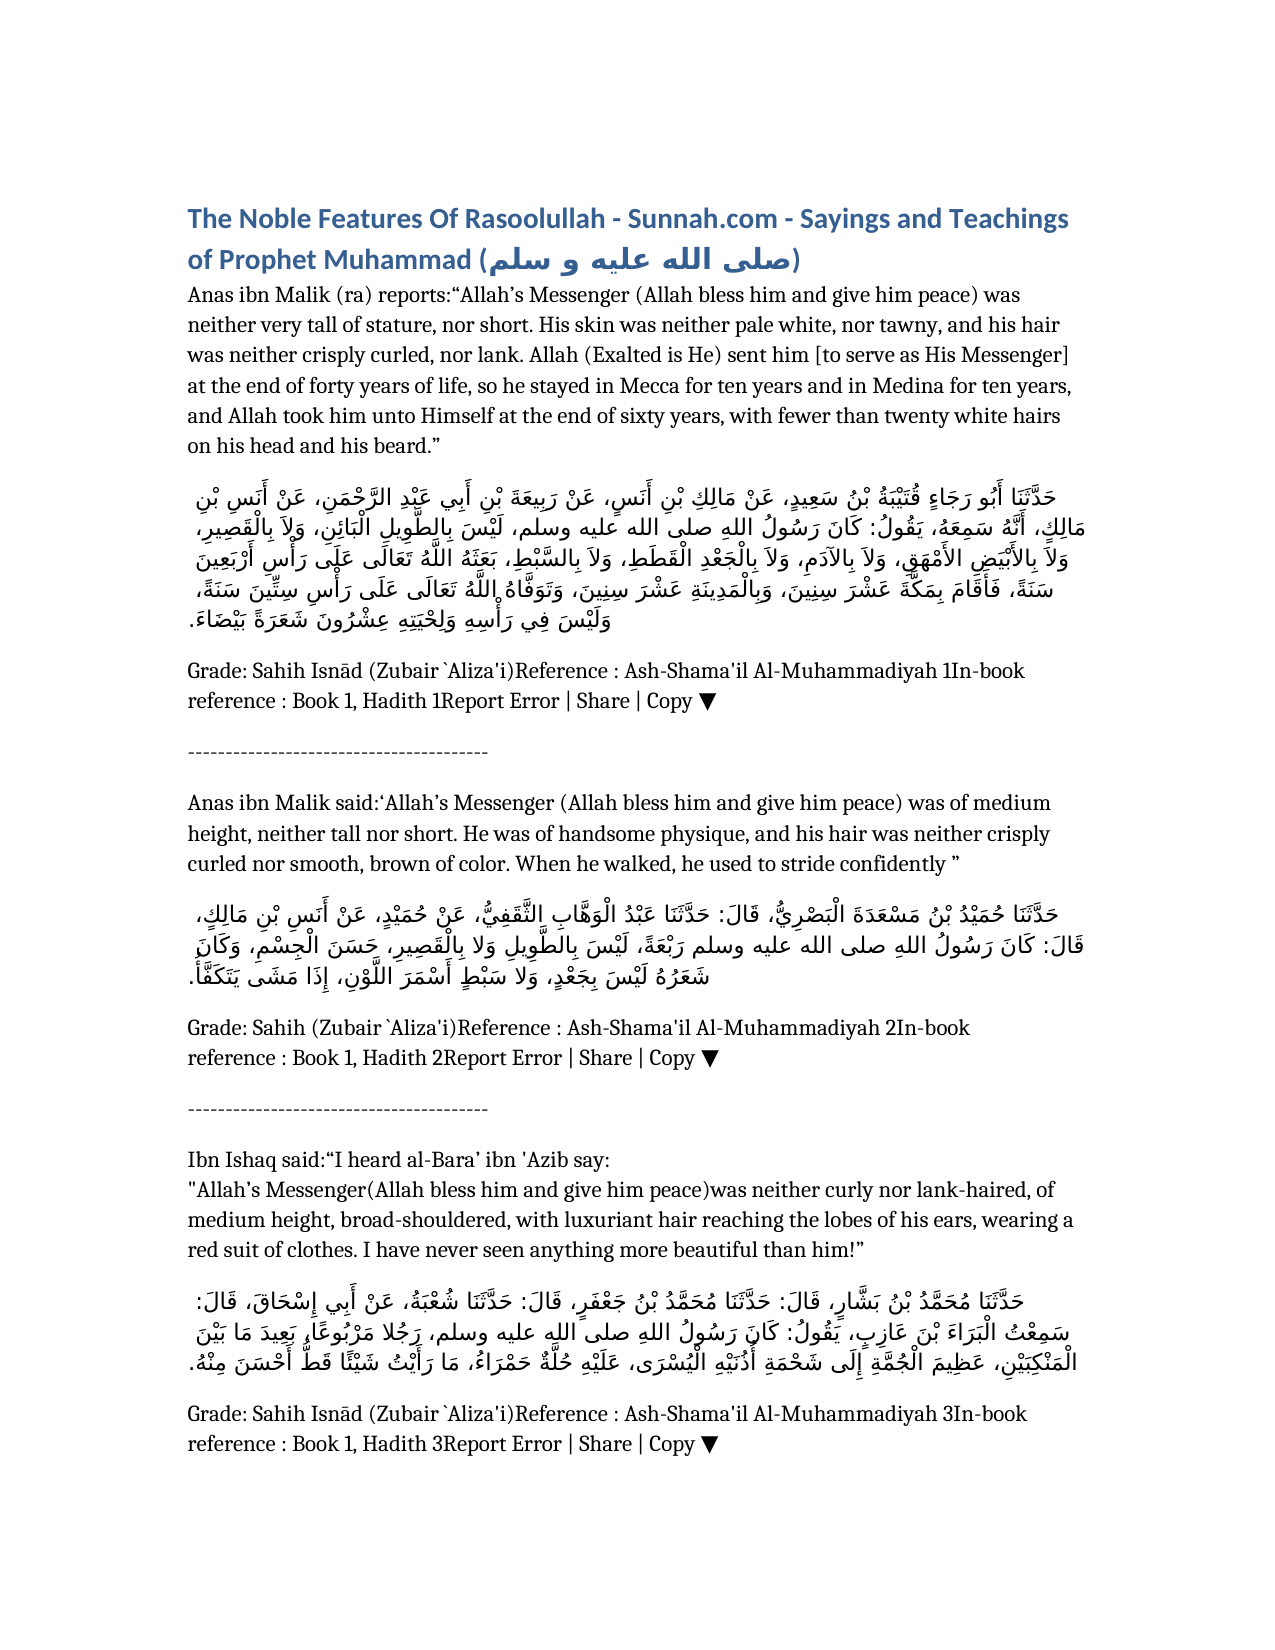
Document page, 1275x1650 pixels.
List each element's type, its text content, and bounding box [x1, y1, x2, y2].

text Grade: Sahih (Zubair `Aliza'i)Reference : Ash-Shama'il Al-Muhammadiyah 2In-book reference : Book 1, Hadith 2Report Error | Share | Copy ▼ [187, 1014, 1087, 1071]
text ---------------------------------------- [187, 739, 1087, 766]
text حَدَّثَنَا أَبُو رَجَاءٍ قُتَيْبَةُ بْنُ سَعِيدٍ، عَنْ مَالِكِ بْنِ أَنَسٍ، عَنْ رَبِيعَةَ بْنِ أَبِي عَبْدِ الرَّحْمَنِ، عَنْ أَنَسِ بْنِ مَالِكٍ، أَنَّهُ سَمِعَهُ، يَقُولُ‏:‏ كَانَ رَسُولُ اللهِ صلى الله عليه وسلم، لَيْسَ بِالطَّوِيلِ الْبَائِنِ، وَلاَ بِالْقَصِيرِ، وَلاَ بِالأَبْيَضِ الأَمْهَقِ، وَلاَ بِالآدَمِ، وَلاَ بِالْجَعْدِ الْقَطَطِ، وَلاَ بِالسَّبْطِ، بَعَثَهُ اللَّهُ تَعَالَى عَلَى رَأْسِ أَرْبَعِينَ سَنَةً، فَأَقَامَ بِمَكَّةَ عَشْرَ سِنِينَ، وَبِالْمَدِينَةِ عَشْرَ سِنِينَ، وَتَوَفَّاهُ اللَّهُ تَعَالَى عَلَى رَأْسِ سِتِّينَ سَنَةً، وَلَيْسَ فِي رَأْسِهِ وَلِحْيَتِهِ عِشْرُونَ شَعَرَةً بَيْضَاءَ‏.‏ [187, 484, 1087, 633]
text حَدَّثَنَا حُمَيْدُ بْنُ مَسْعَدَةَ الْبَصْرِيُّ، قَالَ‏:‏ حَدَّثَنَا عَبْدُ الْوَهَّابِ الثَّقَفِيُّ، عَنْ حُمَيْدٍ، عَنْ أَنَسِ بْنِ مَالِكٍ، قَالَ‏:‏ كَانَ رَسُولُ اللهِ صلى الله عليه وسلم رَبْعَةً، لَيْسَ بِالطَّوِيلِ وَلا بِالْقَصِيرِ، حَسَنَ الْجِسْمِ، وَكَانَ شَعَرُهُ لَيْسَ بِجَعْدٍ، وَلا سَبْطٍ أَسْمَرَ اللَّوْنِ، إِذَا مَشَى يَتَكَفَّأُ‏.‏ [187, 902, 1087, 989]
text Anas ibn Malik said:‘Allah’s Messenger (Allah bless him and give him peace) was of medium height, neither tall nor short. He was of handsome physique, and his hair was neither crisply curled nor smooth, brown of color. When he walked, he used to stride confidently ” [187, 790, 1087, 877]
text Grade: Sahih Isnād (Zubair `Aliza'i)Reference : Ash-Shama'il Al-Muhammadiyah 1In-book reference : Book 1, Hadith 1Report Error | Share | Copy ▼ [187, 658, 1087, 714]
text Anas ibn Malik (ra) reports:“Allah’s Messenger (Allah bless him and give him peace) was neither very tall of stature, nor short. His skin was neither pale white, nor tawny, and his hair was neither crisply curled, nor lank. Allah (Exalted is He) sent him [to serve as His Messenger] at the end of forty years of life, so he stayed in Mecca for ten years and in Medina for ten years, and Allah took him unto Himself at the end of sixty years, with fewer than twenty white hairs on his head and his beard.” [187, 282, 1087, 459]
text Ibn Ishaq said:“I heard al-Bara’ ibn 'Azib say: "Allah’s Messenger(Allah bless him and give him peace)was neither curly nor lank-haired, of medium height, broad-shouldered, with luxuriant hair reaching the lobes of his ears, wearing a red suit of clothes. I have never seen anything more beautiful than him!” [187, 1147, 1087, 1264]
text ---------------------------------------- [187, 1096, 1087, 1122]
subtitle The Noble Features Of Rasoolullah - Sunnah.com - Sayings and Teachings of Prophet Muhammad (صلى الله عليه و سلم) [187, 200, 1087, 277]
text حَدَّثَنَا مُحَمَّدُ بْنُ بَشَّارٍ، قَالَ‏:‏ حَدَّثَنَا مُحَمَّدُ بْنُ جَعْفَرٍ، قَالَ‏:‏ حَدَّثَنَا شُعْبَةُ، عَنْ أَبِي إِسْحَاقَ، قَالَ‏:‏ سَمِعْتُ الْبَرَاءَ بْنَ عَازِبٍ، يَقُولُ‏:‏ كَانَ رَسُولُ اللهِ صلى الله عليه وسلم، رَجُلا مَرْبُوعًا، بَعِيدَ مَا بَيْنَ الْمَنْكِبَيْنِ، عَظِيمَ الْجُمَّةِ إِلَى شَحْمَةِ أُذُنَيْهِ الْيُسْرَى، عَلَيْهِ حُلَّةٌ حَمْرَاءُ، مَا رَأَيْتُ شَيْئًا قَطُّ أَحْسَنَ مِنْهُ‏.‏ [187, 1288, 1087, 1376]
text Grade: Sahih Isnād (Zubair `Aliza'i)Reference : Ash-Shama'il Al-Muhammadiyah 3In-book reference : Book 1, Hadith 3Report Error | Share | Copy ▼ [187, 1401, 1087, 1458]
